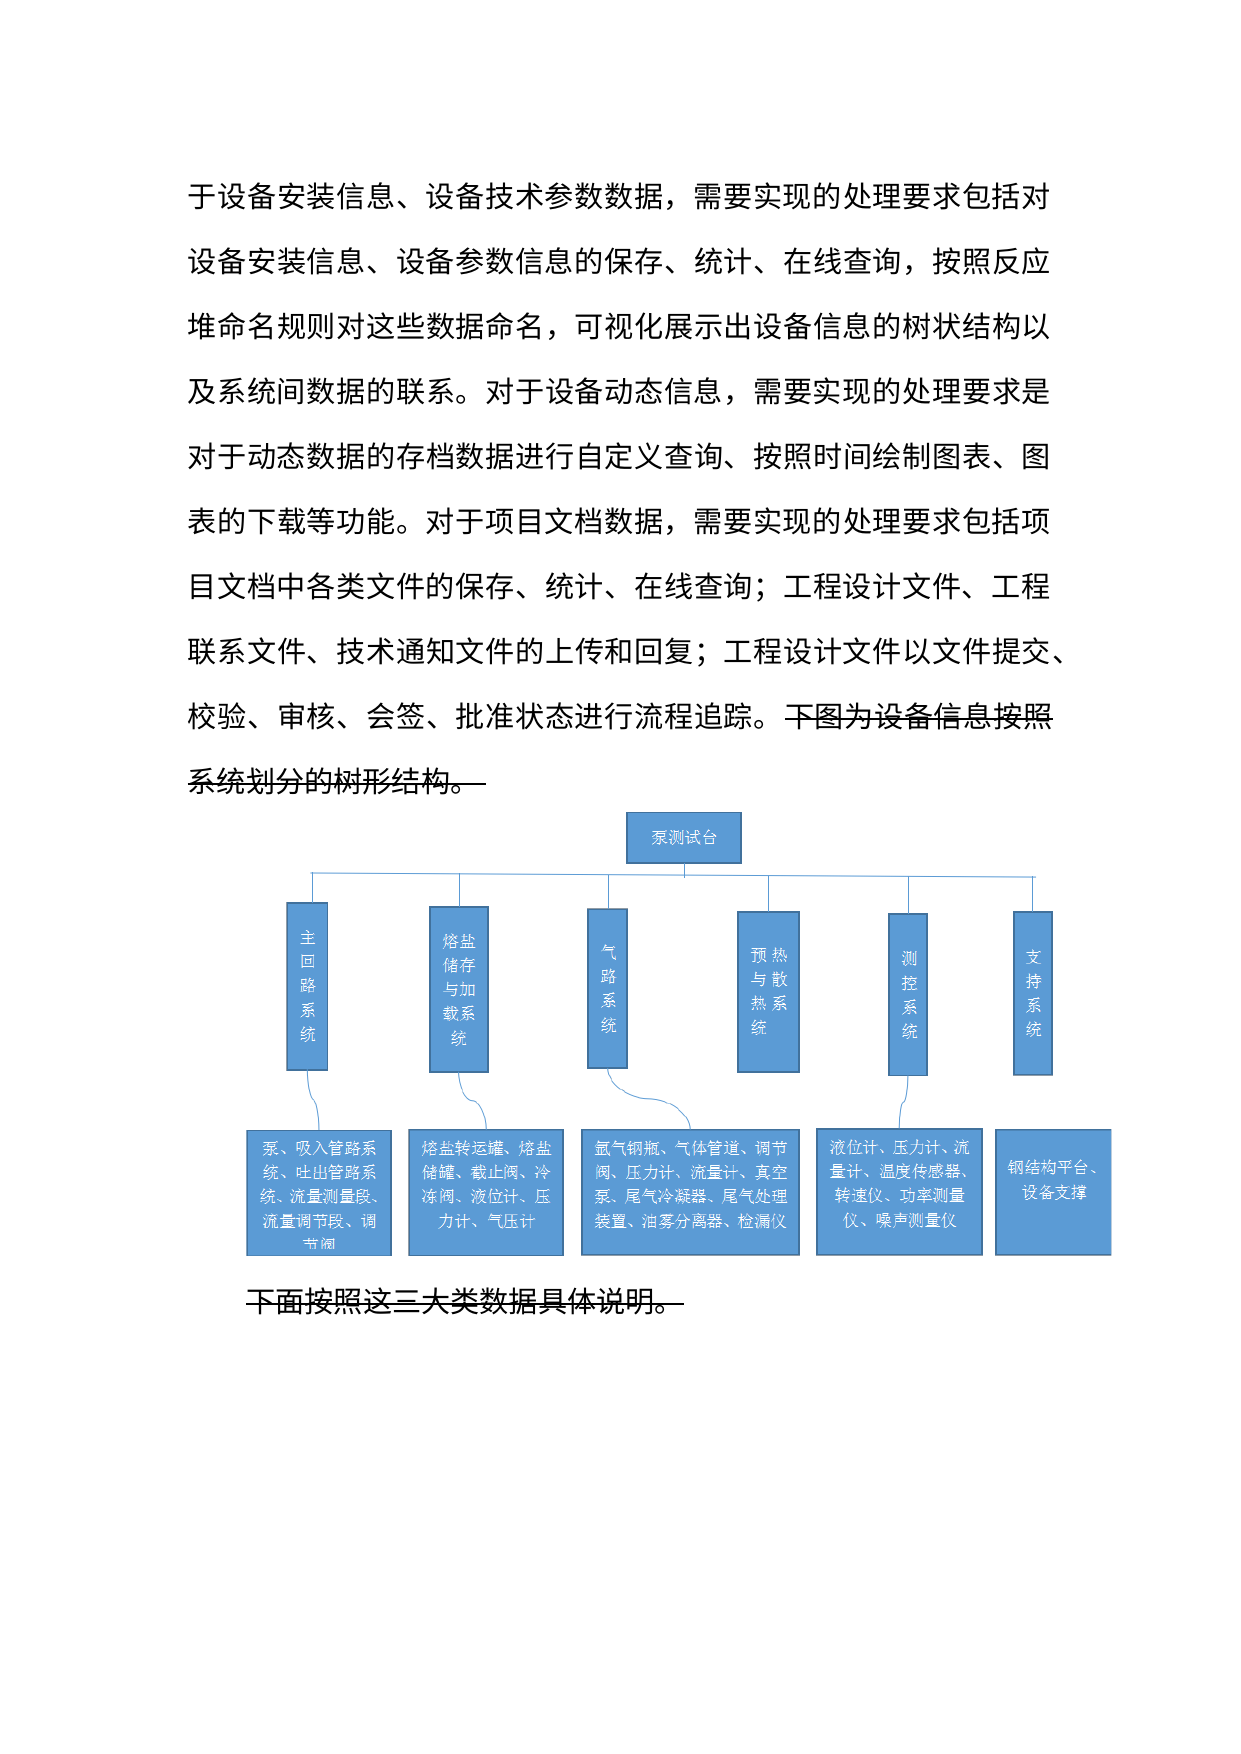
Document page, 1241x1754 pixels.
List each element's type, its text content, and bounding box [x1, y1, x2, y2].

text 下面按照这三大类数据具体说明。 [187, 1267, 1053, 1332]
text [187, 162, 1053, 812]
picture [246, 812, 1112, 1256]
